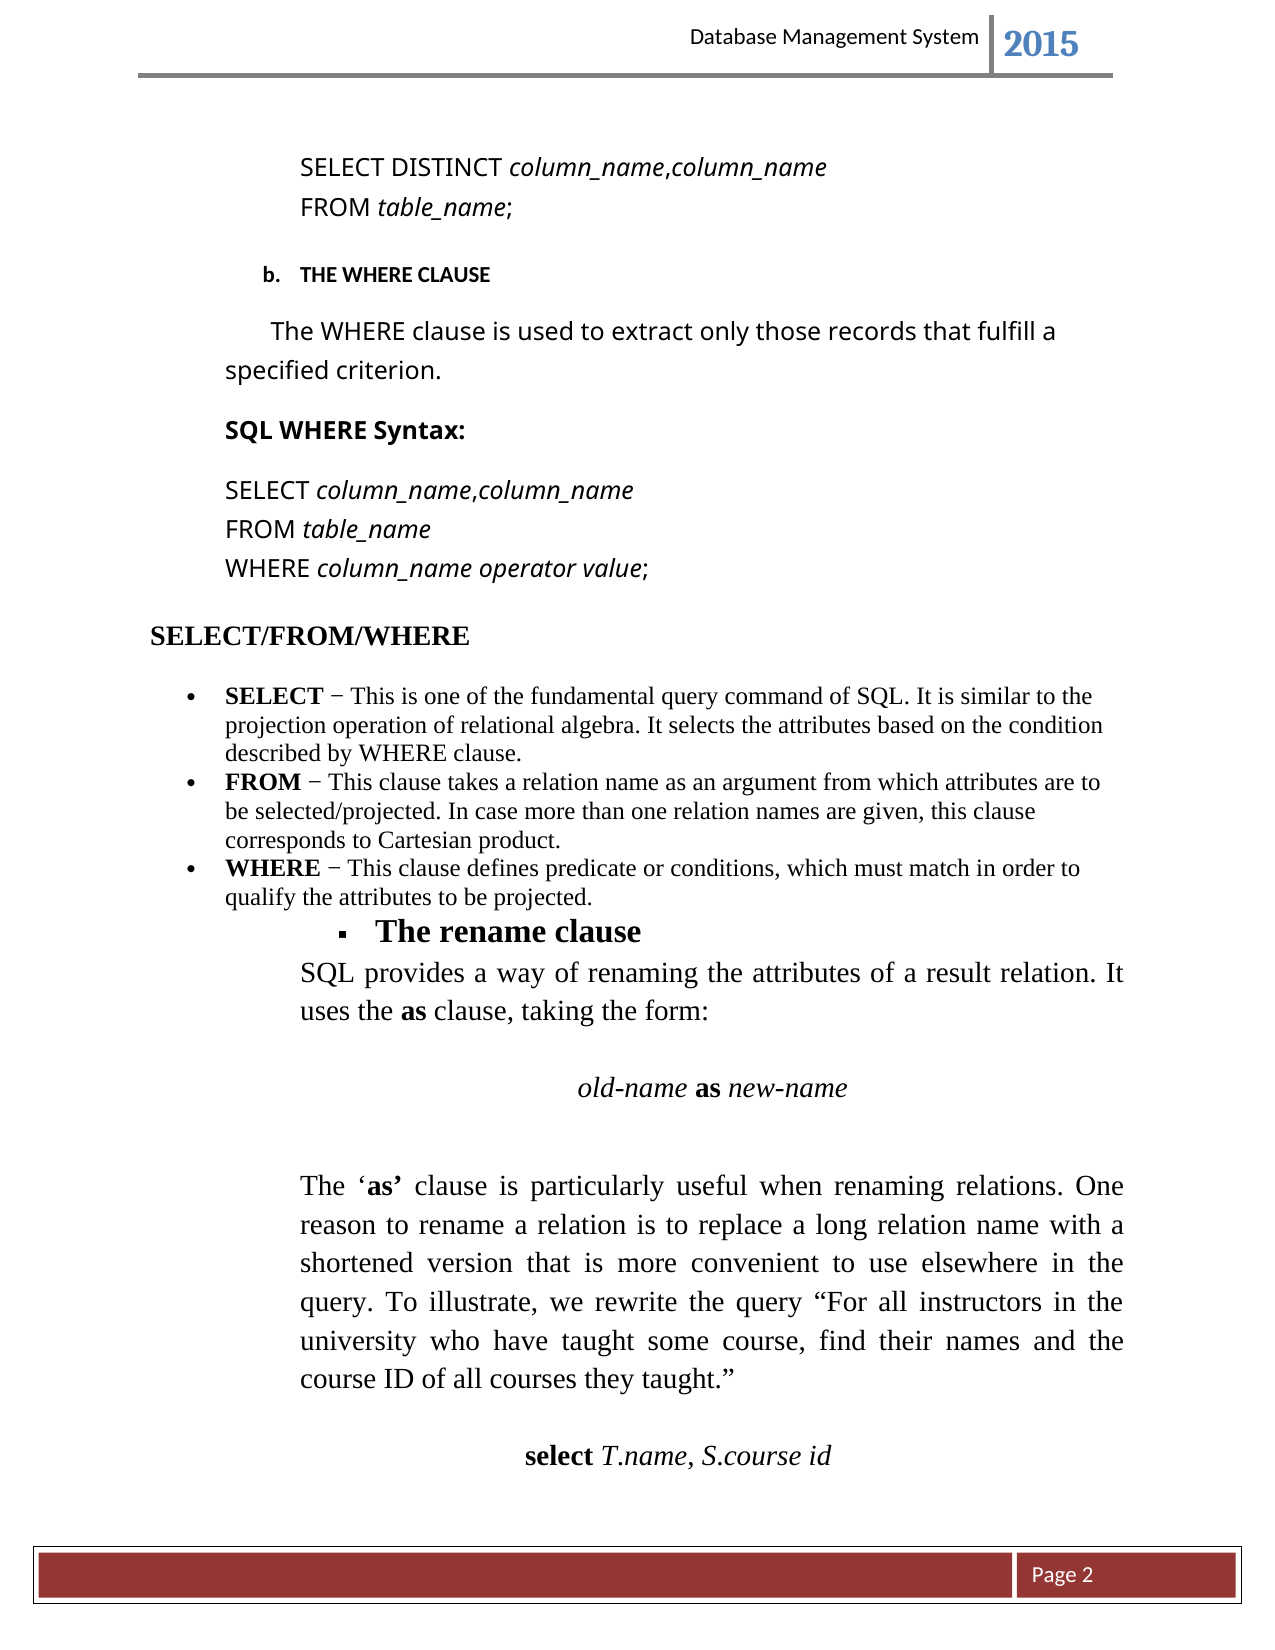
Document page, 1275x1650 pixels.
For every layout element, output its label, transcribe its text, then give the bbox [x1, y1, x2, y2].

list old-name as new-name [300, 1071, 1125, 1104]
text The ‘as’ clause is particularly useful when renaming relations. One reason to rename a relation is to replace a long relation name with a shortened version that is more convenient to use elsewhere in the query. To illustrate, we rewrite the query “For all instructors in the university who have taught some course, find their names and the course ID of all courses they taught.” [300, 1168, 1125, 1395]
text SQL WHERE Syntax: [225, 413, 1125, 447]
list FROM − This clause takes a relation name as an argument from which attributes are to be selected/projected. In case more than one relation names are given, this clause corresponds to Cartesian product. [187, 767, 1125, 853]
text select T.name, S.course id [450, 1438, 1125, 1472]
text SELECT column_name,column_name FROM table_name WHERE column_name operator value; [225, 473, 1125, 585]
text SELECT/FROM/WHERE [150, 619, 1125, 652]
list SELECT DISTINCT column_name,column_name FROM table_name; [300, 150, 1125, 223]
list THE WHERE CLAUSE [262, 261, 1125, 288]
text The WHERE clause is used to extract only those records that fulfill a specified criterion. [225, 313, 1125, 387]
list SELECT − This is one of the fundamental query command of SQL. It is similar to the projection operation of relational algebra. It selects the attributes based on the condition described by WHERE clause. [187, 681, 1125, 767]
list The rename clause [337, 911, 1125, 949]
list SQL provides a way of renaming the attributes of a result relation. It uses the as clause, taking the form: [300, 955, 1125, 1027]
list WHERE − This clause defines predicate or conditions, which must match in order to qualify the attributes to be projected. [187, 853, 1125, 911]
